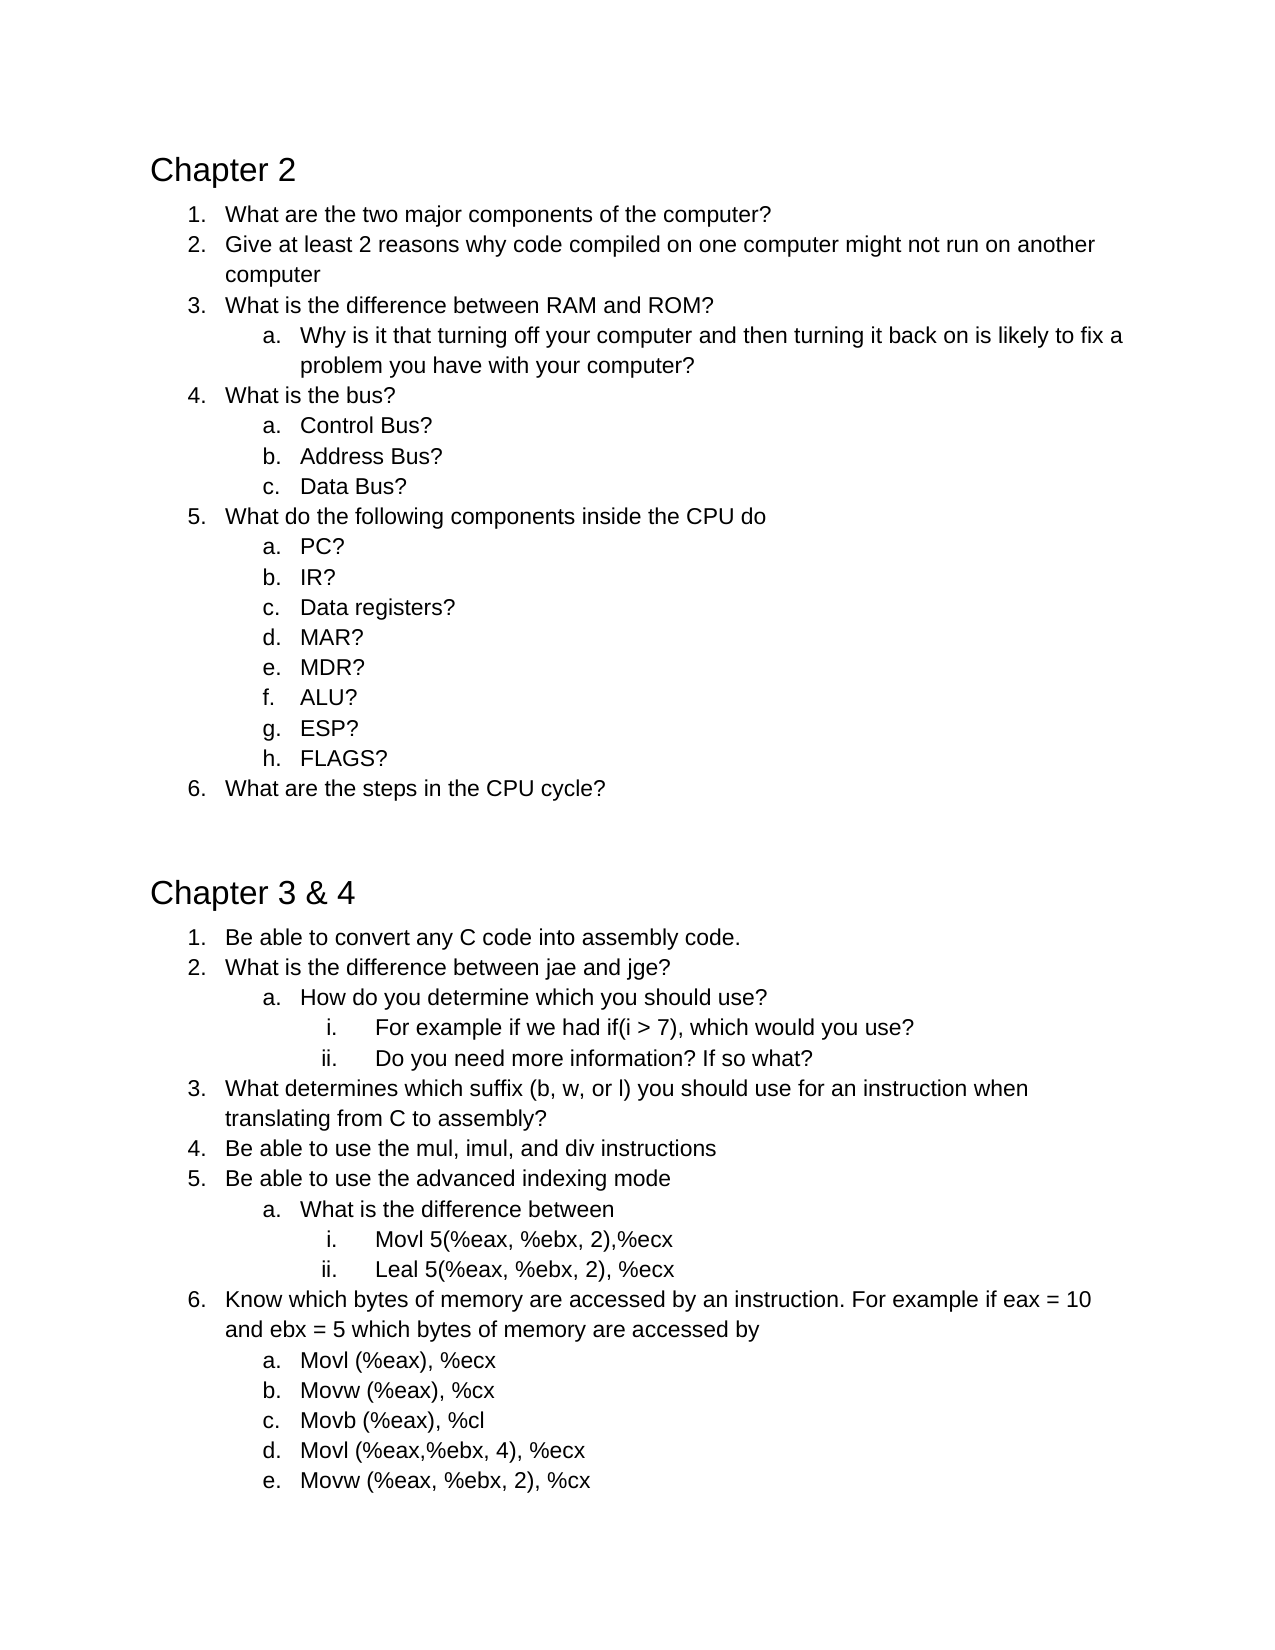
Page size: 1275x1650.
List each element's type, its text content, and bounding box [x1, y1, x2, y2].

list MAR? [262, 624, 1125, 650]
list What is the difference between jae and jge? [187, 954, 1125, 980]
list Control Bus? [262, 412, 1125, 439]
list Movw (%eax, %ebx, 2), %cx [262, 1467, 1125, 1494]
list Movl 5(%eax, %ebx, 2),%ecx [337, 1226, 1125, 1252]
list How do you determine which you should use? [262, 984, 1125, 1011]
list IR? [262, 563, 1125, 590]
list Data Bus? [262, 473, 1125, 499]
list ALU? [262, 684, 1125, 711]
list Leal 5(%eax, %ebx, 2), %ecx [337, 1256, 1125, 1282]
list What are the two major components of the computer? [187, 201, 1125, 227]
list Data registers? [262, 594, 1125, 620]
list Know which bytes of memory are accessed by an instruction. For example if eax = 10 and ebx = 5 which bytes of memory are accessed by [187, 1286, 1125, 1343]
list Give at least 2 reasons why code compiled on one computer might not run on another computer [187, 231, 1125, 288]
list What are the steps in the CPU cycle? [187, 775, 1125, 801]
list FLAGS? [262, 745, 1125, 771]
list MDR? [262, 654, 1125, 680]
list Movw (%eax), %cx [262, 1377, 1125, 1403]
list Be able to use the advanced indexing mode [187, 1165, 1125, 1192]
list Movb (%eax), %cl [262, 1407, 1125, 1433]
list Movl (%eax), %ecx [262, 1347, 1125, 1373]
list Be able to convert any C code into assembly code. [187, 924, 1125, 950]
list What is the difference between RAM and ROM? [187, 292, 1125, 318]
list For example if we had if(i > 7), which would you use? [337, 1014, 1125, 1041]
subtitle Chapter 2 [150, 150, 1125, 188]
list Do you need more information? If so what? [337, 1044, 1125, 1071]
list PC? [262, 533, 1125, 559]
list What determines which suffix (b, w, or l) you should use for an instruction when translating from C to assembly? [187, 1075, 1125, 1131]
list ESP? [262, 714, 1125, 741]
list What is the difference between [262, 1196, 1125, 1222]
list What is the bus? [187, 382, 1125, 408]
list Movl (%eax,%ebx, 4), %ecx [262, 1437, 1125, 1464]
subtitle Chapter 3 & 4 [150, 873, 1125, 911]
list Be able to use the mul, imul, and div instructions [187, 1135, 1125, 1162]
list Why is it that turning off your computer and then turning it back on is likely to fix a problem you have with your computer? [262, 322, 1125, 378]
list What do the following components inside the CPU do [187, 503, 1125, 529]
list Address Bus? [262, 443, 1125, 469]
